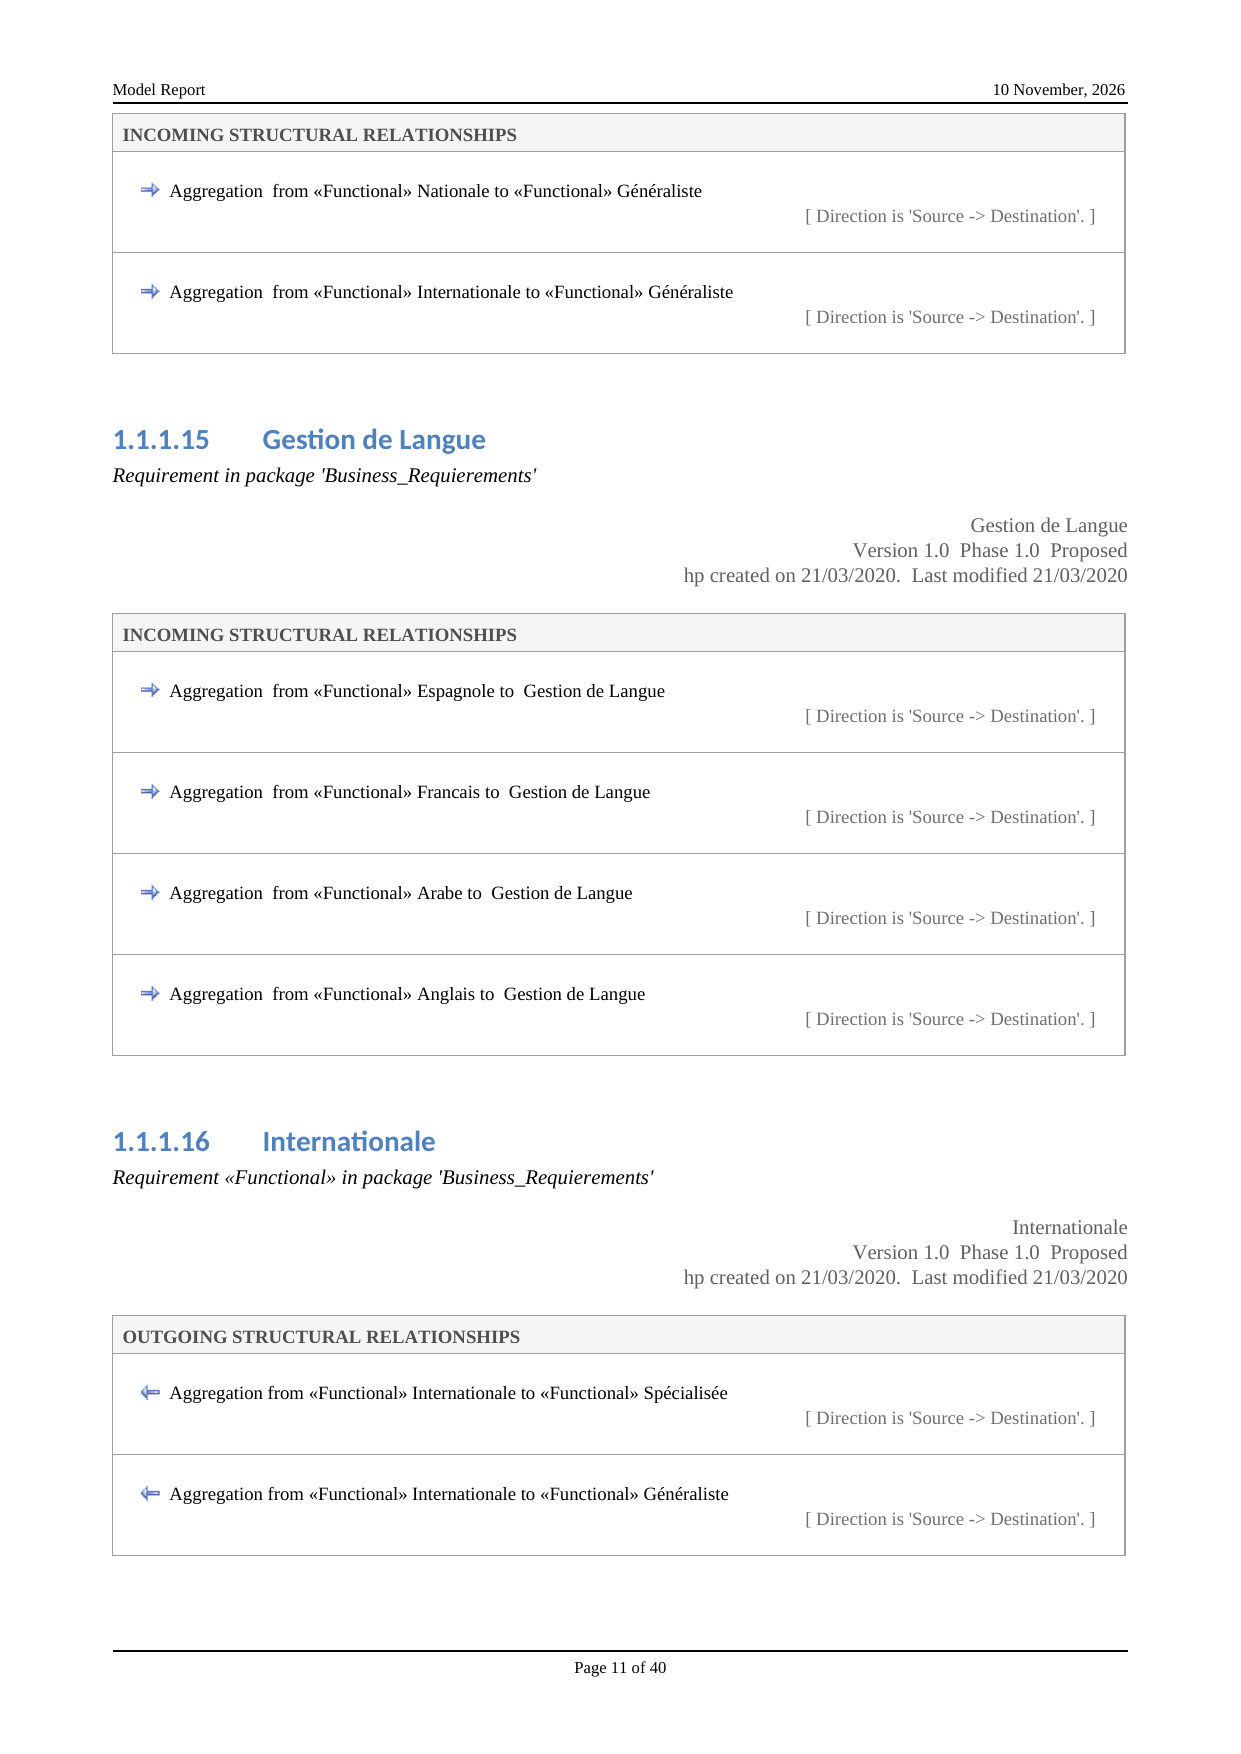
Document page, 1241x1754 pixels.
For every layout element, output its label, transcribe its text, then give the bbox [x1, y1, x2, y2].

table_cell Aggregation from «Functional» Internationale to «Functional» Spécialisée [ Direction is 'Source -> Destination'. ] [113, 1354, 1124, 1454]
table_header Aggregation from «Functional» Internationale to «Functional» Généraliste [ Direction is 'Source -> Destination'. ] [113, 253, 1124, 353]
table_header Aggregation from «Functional» Internationale to «Functional» Généraliste [ Direction is 'Source -> Destination'. ] [113, 1455, 1124, 1555]
table_cell Aggregation from «Functional» Nationale to «Functional» Généraliste [ Direction is 'Source -> Destination'. ] [113, 152, 1124, 252]
table_header Aggregation from «Functional» Francais to Gestion de Langue [ Direction is 'Source -> Destination'. ] [113, 753, 1124, 853]
text hp created on 21/03/2020. Last modified 21/03/2020 [112, 1264, 1128, 1289]
table_header INCOMING STRUCTURAL RELATIONSHIPS [113, 114, 1124, 151]
text Internationale [112, 1214, 1128, 1239]
table_cell Aggregation from «Functional» Espagnole to Gestion de Langue [ Direction is 'Source -> Destination'. ] [113, 652, 1124, 752]
text Gestion de Langue [112, 512, 1128, 537]
picture [141, 1380, 160, 1400]
table_header Aggregation from «Functional» Anglais to Gestion de Langue [ Direction is 'Source -> Destination'. ] [113, 955, 1124, 1055]
table_header OUTGOING STRUCTURAL RELATIONSHIPS [113, 1316, 1124, 1353]
text Version 1.0 Phase 1.0 Proposed [112, 537, 1128, 562]
table_header Aggregation from «Functional» Arabe to Gestion de Langue [ Direction is 'Source -> Destination'. ] [113, 854, 1124, 954]
text Requirement in package 'Business_Requierements' [112, 462, 1128, 487]
picture [141, 678, 160, 697]
picture [141, 981, 160, 1001]
subtitle Internationale [112, 1131, 1128, 1156]
text Version 1.0 Phase 1.0 Proposed [112, 1239, 1128, 1264]
picture [141, 1481, 160, 1501]
picture [141, 880, 160, 900]
picture [141, 178, 160, 197]
text Requirement «Functional» in package 'Business_Requierements' [112, 1164, 1128, 1189]
text hp created on 21/03/2020. Last modified 21/03/2020 [112, 562, 1128, 587]
subtitle Gestion de Langue [112, 429, 1128, 454]
picture [141, 779, 160, 799]
table_header INCOMING STRUCTURAL RELATIONSHIPS [113, 614, 1124, 651]
picture [141, 279, 160, 299]
